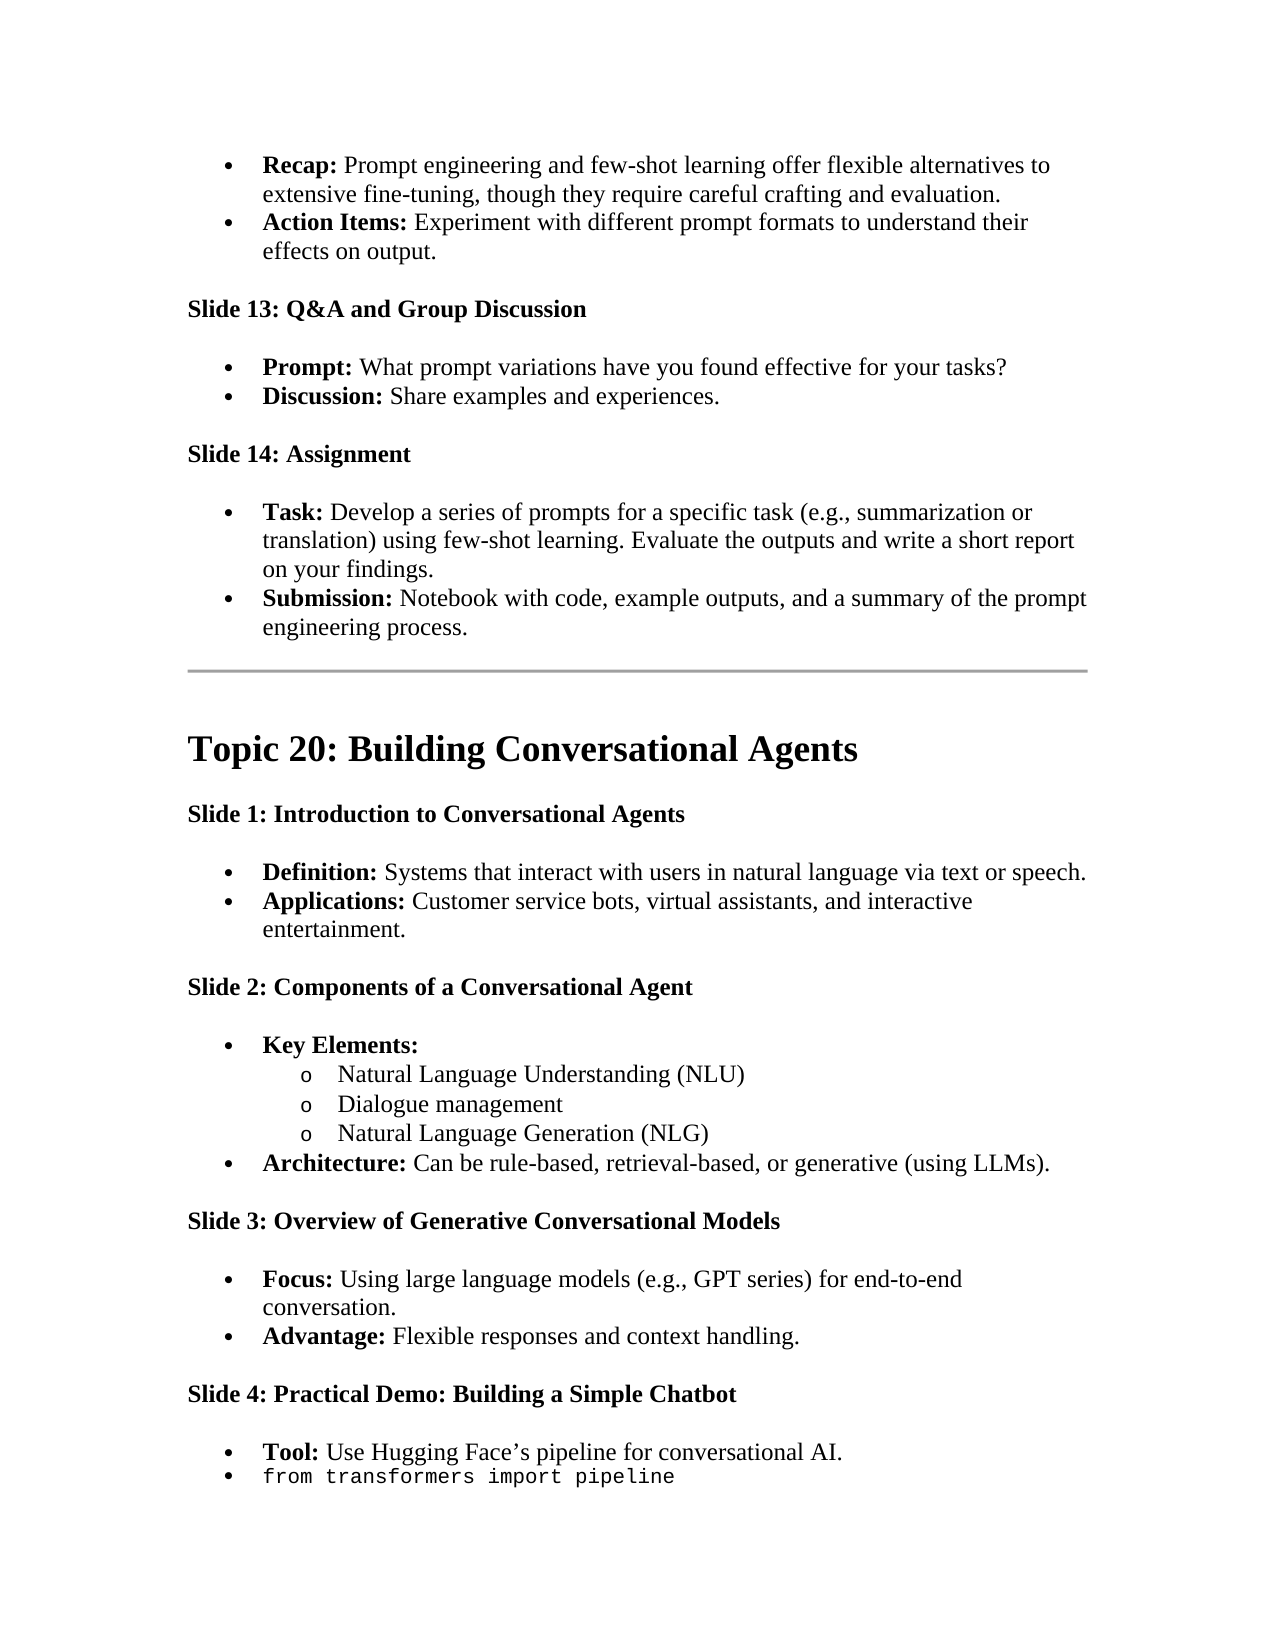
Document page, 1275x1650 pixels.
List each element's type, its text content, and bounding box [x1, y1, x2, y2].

list Natural Language Understanding (NLU) [300, 1059, 1087, 1089]
list Focus: Using large language models (e.g., GPT series) for end-to-end conversation. [225, 1264, 1087, 1321]
list Action Items: Experiment with different prompt formats to understand their effects on output. [225, 207, 1087, 265]
text Slide 2: Components of a Conversational Agent [187, 972, 1087, 1001]
list Key Elements: [225, 1030, 1087, 1059]
text Slide 4: Practical Demo: Building a Simple Chatbot [187, 1379, 1087, 1408]
list Topic 20: Building Conversational Agents [187, 727, 1087, 770]
list Discussion: Share examples and experiences. [225, 381, 1087, 409]
list Architecture: Can be rule-based, retrieval-based, or generative (using LLMs). [225, 1148, 1087, 1177]
list Dialogue management [300, 1089, 1087, 1118]
text Slide 3: Overview of Generative Conversational Models [187, 1206, 1087, 1234]
list Advantage: Flexible responses and context handling. [225, 1321, 1087, 1350]
text Slide 14: Assignment [187, 439, 1087, 467]
list Prompt: What prompt variations have you found effective for your tasks? [225, 352, 1087, 381]
list Tool: Use Hugging Face’s pipeline for conversational AI. [225, 1437, 1087, 1466]
text Slide 1: Introduction to Conversational Agents [187, 799, 1087, 828]
list Recap: Prompt engineering and few-shot learning offer flexible alternatives to extensive fine-tuning, though they require careful crafting and evaluation. [225, 150, 1087, 207]
list Definition: Systems that interact with users in natural language via text or speech. [225, 857, 1087, 886]
text Slide 13: Q&A and Group Discussion [187, 294, 1087, 323]
list from transformers import pipeline [225, 1466, 1087, 1489]
list Natural Language Generation (NLG) [300, 1118, 1087, 1148]
list Submission: Notebook with code, example outputs, and a summary of the prompt engineering process. [225, 583, 1087, 640]
list Task: Develop a series of prompts for a specific task (e.g., summarization or translation) using few-shot learning. Evaluate the outputs and write a short report on your findings. [225, 497, 1087, 583]
list Applications: Customer service bots, virtual assistants, and interactive entertainment. [225, 886, 1087, 943]
